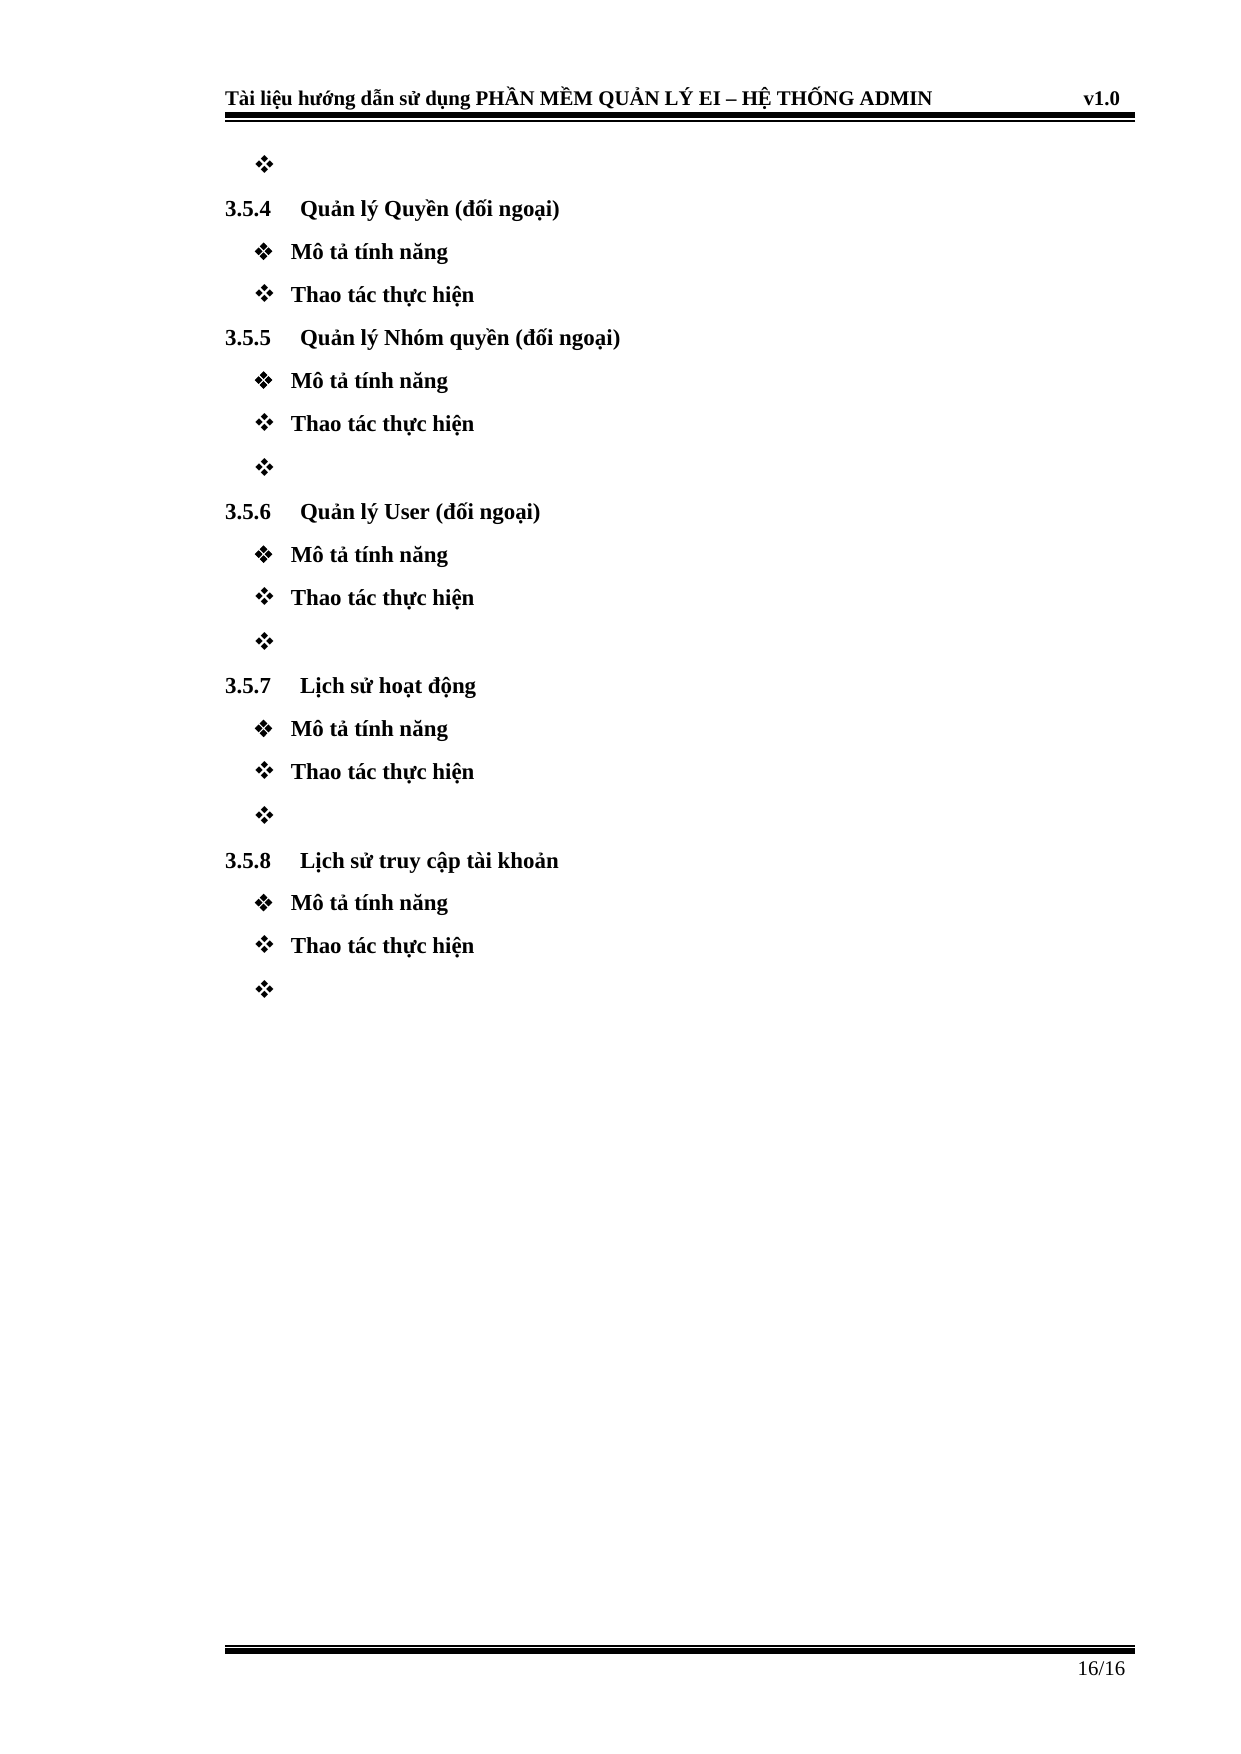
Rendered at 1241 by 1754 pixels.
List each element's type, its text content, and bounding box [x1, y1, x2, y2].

subtitle Lịch sử hoạt động [225, 672, 1135, 699]
subtitle Quản lý Nhóm quyền (đối ngoại) [225, 324, 1135, 351]
list Mô tả tính năng [253, 238, 1135, 264]
list Mô tả tính năng [253, 541, 1135, 567]
list Mô tả tính năng [253, 715, 1135, 742]
list Thao tác thực hiện [253, 758, 1135, 785]
subtitle Lịch sử truy cập tài khoản [225, 847, 1135, 873]
list Thao tác thực hiện [253, 932, 1135, 959]
list Mô tả tính năng [253, 367, 1135, 393]
list Mô tả tính năng [253, 889, 1135, 916]
list Thao tác thực hiện [253, 281, 1135, 308]
subtitle Quản lý Quyền (đối ngoại) [225, 196, 1135, 222]
list Thao tác thực hiện [253, 409, 1135, 436]
list Thao tác thực hiện [253, 584, 1135, 611]
subtitle Quản lý User (đối ngoại) [225, 498, 1135, 525]
